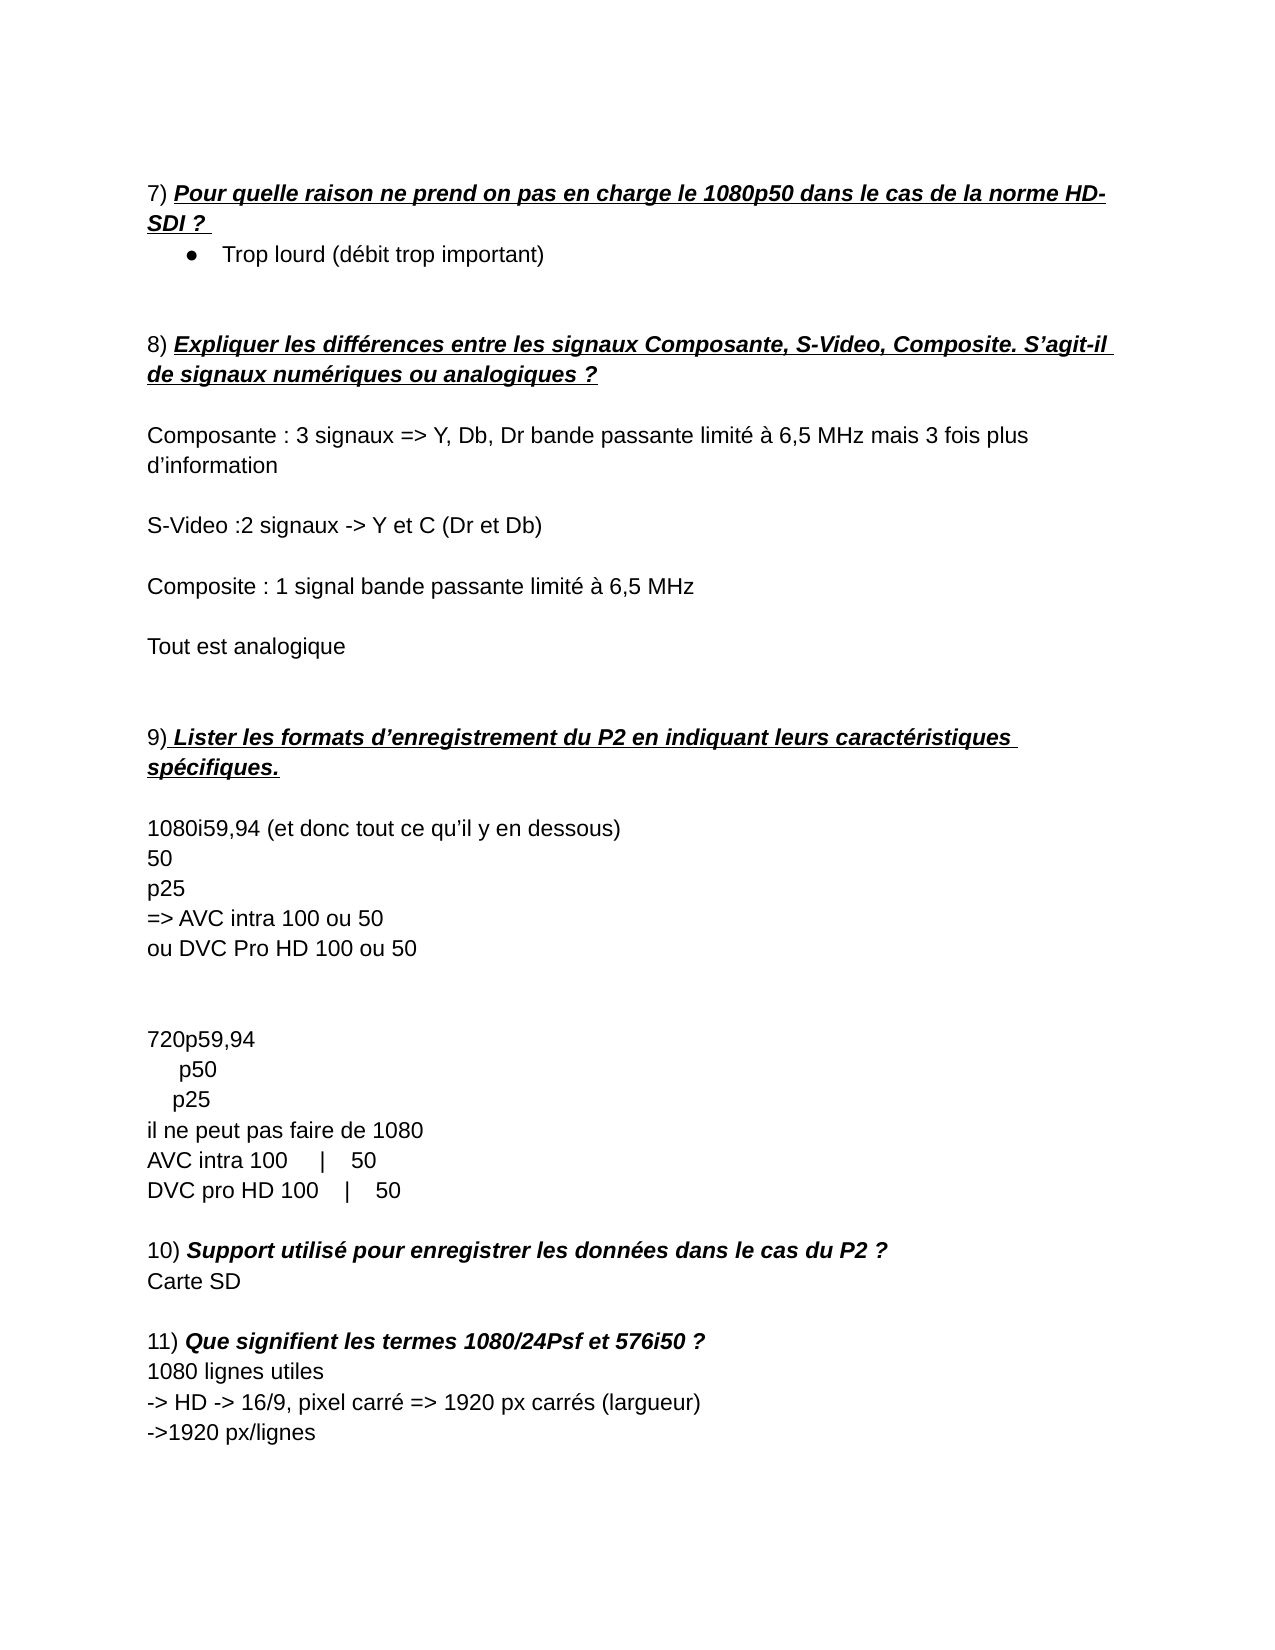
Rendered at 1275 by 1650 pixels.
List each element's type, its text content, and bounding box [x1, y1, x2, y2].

text DVC pro HD 100 | 50 [147, 1177, 1125, 1203]
text 1080i59,94 (et donc tout ce qu’il y en dessous) [147, 814, 1125, 841]
text 10) Support utilisé pour enregistrer les données dans le cas du P2 ? [147, 1237, 1125, 1264]
text AVC intra 100 | 50 [147, 1147, 1125, 1173]
text 11) Que signifient les termes 1080/24Psf et 576i50 ? [147, 1328, 1125, 1354]
text S-Video :2 signaux -> Y et C (Dr et Db) [147, 512, 1125, 539]
text Composante : 3 signaux => Y, Db, Dr bande passante limité à 6,5 MHz mais 3 fois plus d’information [147, 422, 1125, 478]
text p25 [147, 875, 1125, 901]
text 8) Expliquer les différences entre les signaux Composante, S-Video, Composite. S’agit-il de signaux numériques ou analogiques ? [147, 331, 1125, 388]
text p25 [147, 1086, 1125, 1113]
text Tout est analogique [147, 633, 1125, 660]
text => AVC intra 100 ou 50 [147, 905, 1125, 932]
text 7) Pour quelle raison ne prend on pas en charge le 1080p50 dans le cas de la norme HD-SDI ? [147, 180, 1125, 237]
list Trop lourd (débit trop important) [184, 241, 1125, 267]
text Carte SD [147, 1268, 1125, 1294]
text 50 [147, 845, 1125, 871]
text p50 [147, 1056, 1125, 1083]
text ->1920 px/lignes [147, 1419, 1125, 1445]
text ou DVC Pro HD 100 ou 50 [147, 935, 1125, 962]
text 720p59,94 [147, 1026, 1125, 1052]
text 9) Lister les formats d’enregistrement du P2 en indiquant leurs caractéristiques spécifiques. [147, 724, 1125, 781]
text Composite : 1 signal bande passante limité à 6,5 MHz [147, 573, 1125, 599]
text -> HD -> 16/9, pixel carré => 1920 px carrés (largueur) [147, 1388, 1125, 1415]
text il ne peut pas faire de 1080 [147, 1117, 1125, 1143]
text 1080 lignes utiles [147, 1358, 1125, 1385]
